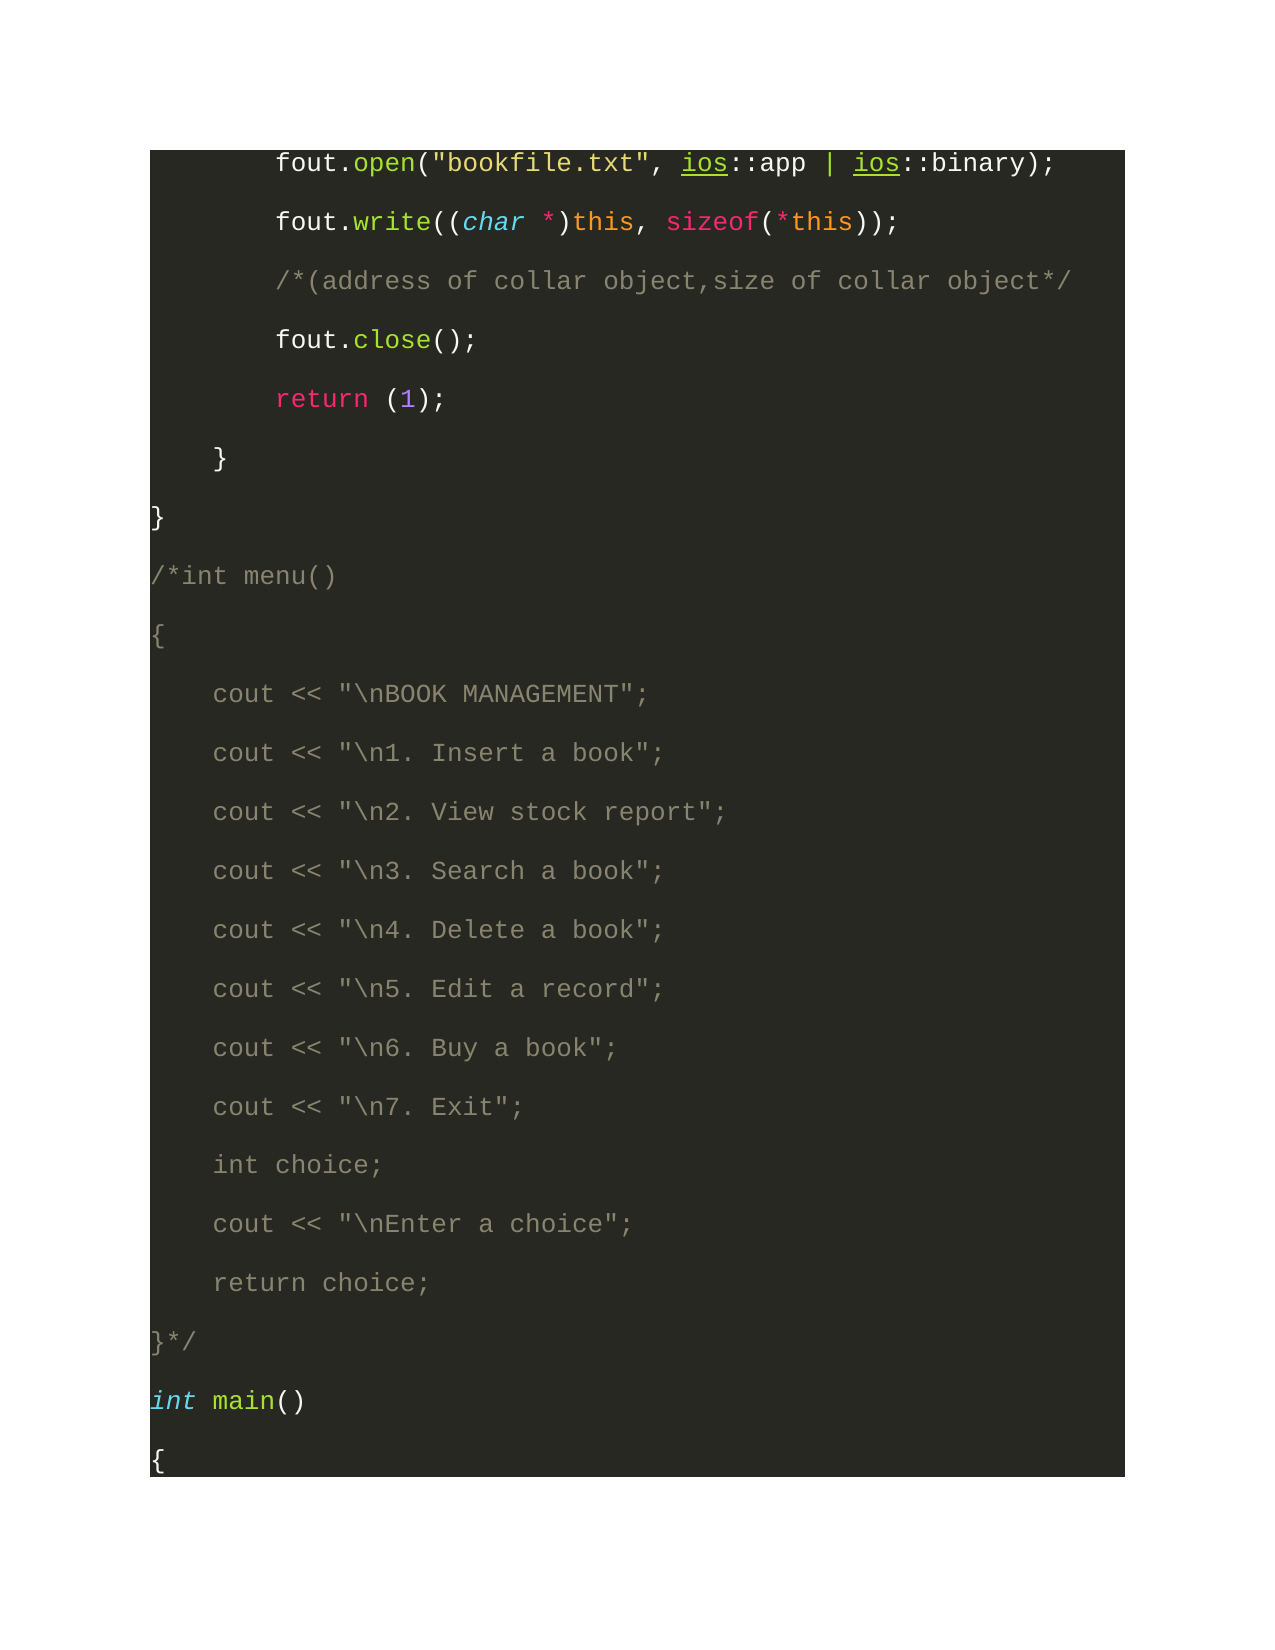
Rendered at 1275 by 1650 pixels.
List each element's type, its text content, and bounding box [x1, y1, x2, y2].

text { [150, 1447, 1125, 1477]
text fout.write((char *)this, sizeof(*this)); [150, 209, 1125, 238]
text cout << "\n3. Search a book"; [150, 857, 1125, 887]
text cout << "\n5. Edit a record"; [150, 975, 1125, 1005]
text cout << "\n2. View stock report"; [150, 798, 1125, 828]
text int main() [150, 1388, 1125, 1418]
text fout.close(); [150, 327, 1125, 356]
text cout << "\n7. Exit"; [150, 1093, 1125, 1123]
text int choice; [150, 1152, 1125, 1182]
text cout << "\n1. Insert a book"; [150, 739, 1125, 769]
text cout << "\nEnter a choice"; [150, 1211, 1125, 1241]
text cout << "\nBOOK MANAGEMENT"; [150, 681, 1125, 710]
text /*(address of collar object,size of collar object*/ [150, 268, 1125, 297]
text cout << "\n4. Delete a book"; [150, 916, 1125, 946]
text } [150, 504, 1125, 533]
text { [150, 622, 1125, 651]
text /*int menu() [150, 563, 1125, 592]
text cout << "\n6. Buy a book"; [150, 1034, 1125, 1064]
text return (1); [150, 386, 1125, 415]
text }*/ [150, 1329, 1125, 1359]
text fout.open("bookfile.txt", ios::app | ios::binary); [150, 150, 1125, 179]
text return choice; [150, 1270, 1125, 1300]
text } [150, 445, 1125, 474]
